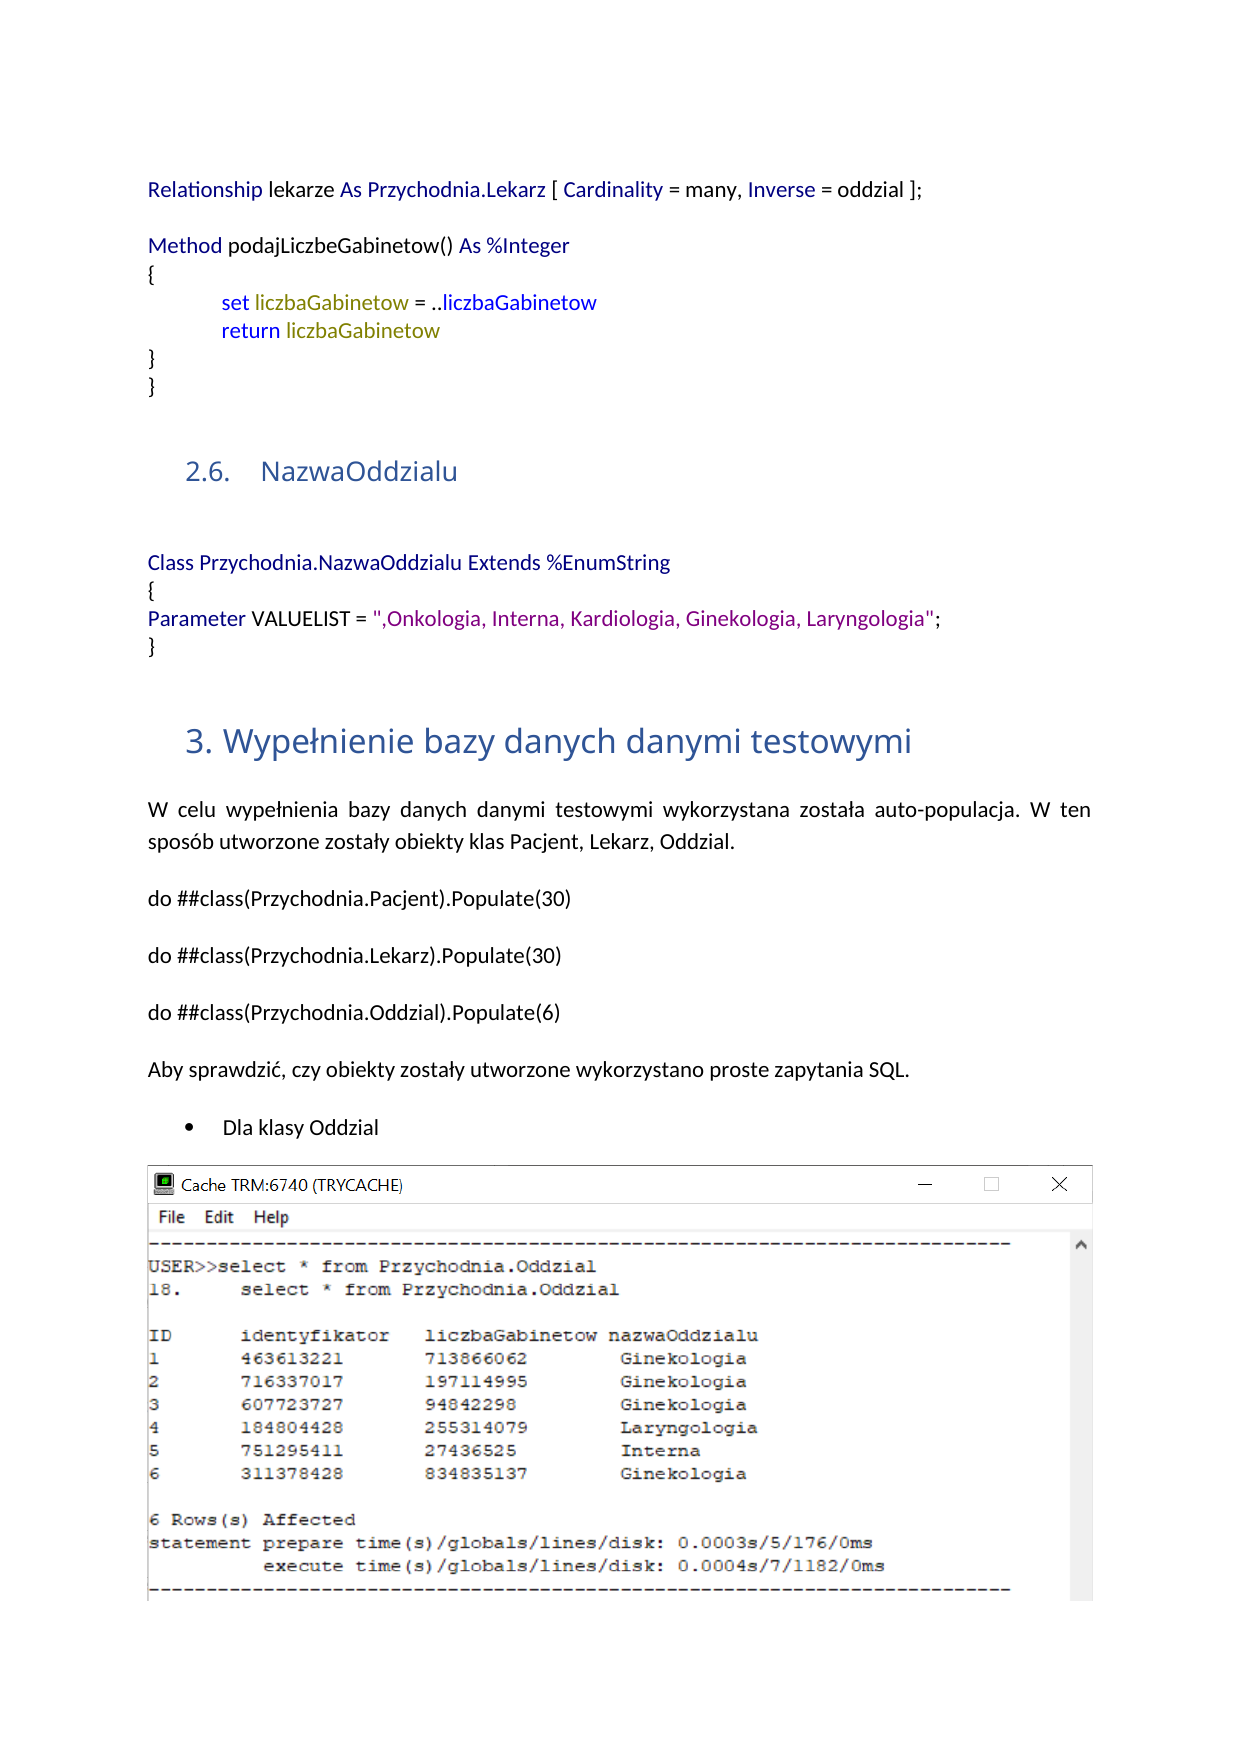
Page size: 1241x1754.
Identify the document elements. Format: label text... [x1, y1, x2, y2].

subtitle NazwaOddzialu [185, 453, 1093, 490]
subtitle Wypełnienie bazy danych danymi testowymi [185, 717, 1093, 763]
text do ##class(Przychodnia.Pacjent).Populate(30) [148, 884, 1093, 912]
text Aby sprawdzić, czy obiekty zostały utworzone wykorzystano proste zapytania SQL. [148, 1056, 1093, 1084]
text } [148, 372, 1093, 400]
text Class Przychodnia.NazwaOddzialu Extends %EnumString { Parameter VALUELIST = ",Onkologia, Interna, Kardiologia, Ginekologia, Laryngologia"; } [148, 548, 1093, 660]
text do ##class(Przychodnia.Oddzial).Populate(6) [148, 998, 1093, 1026]
text W celu wypełnienia bazy danych danymi testowymi wykorzystana została auto-populacja. W ten sposób utworzone zostały obiekty klas Pacjent, Lekarz, Oddzial. [148, 795, 1093, 855]
list Dla klasy Oddzial [185, 1113, 1093, 1141]
picture [147, 1165, 1093, 1601]
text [148, 148, 1093, 372]
text do ##class(Przychodnia.Lekarz).Populate(30) [148, 941, 1093, 969]
